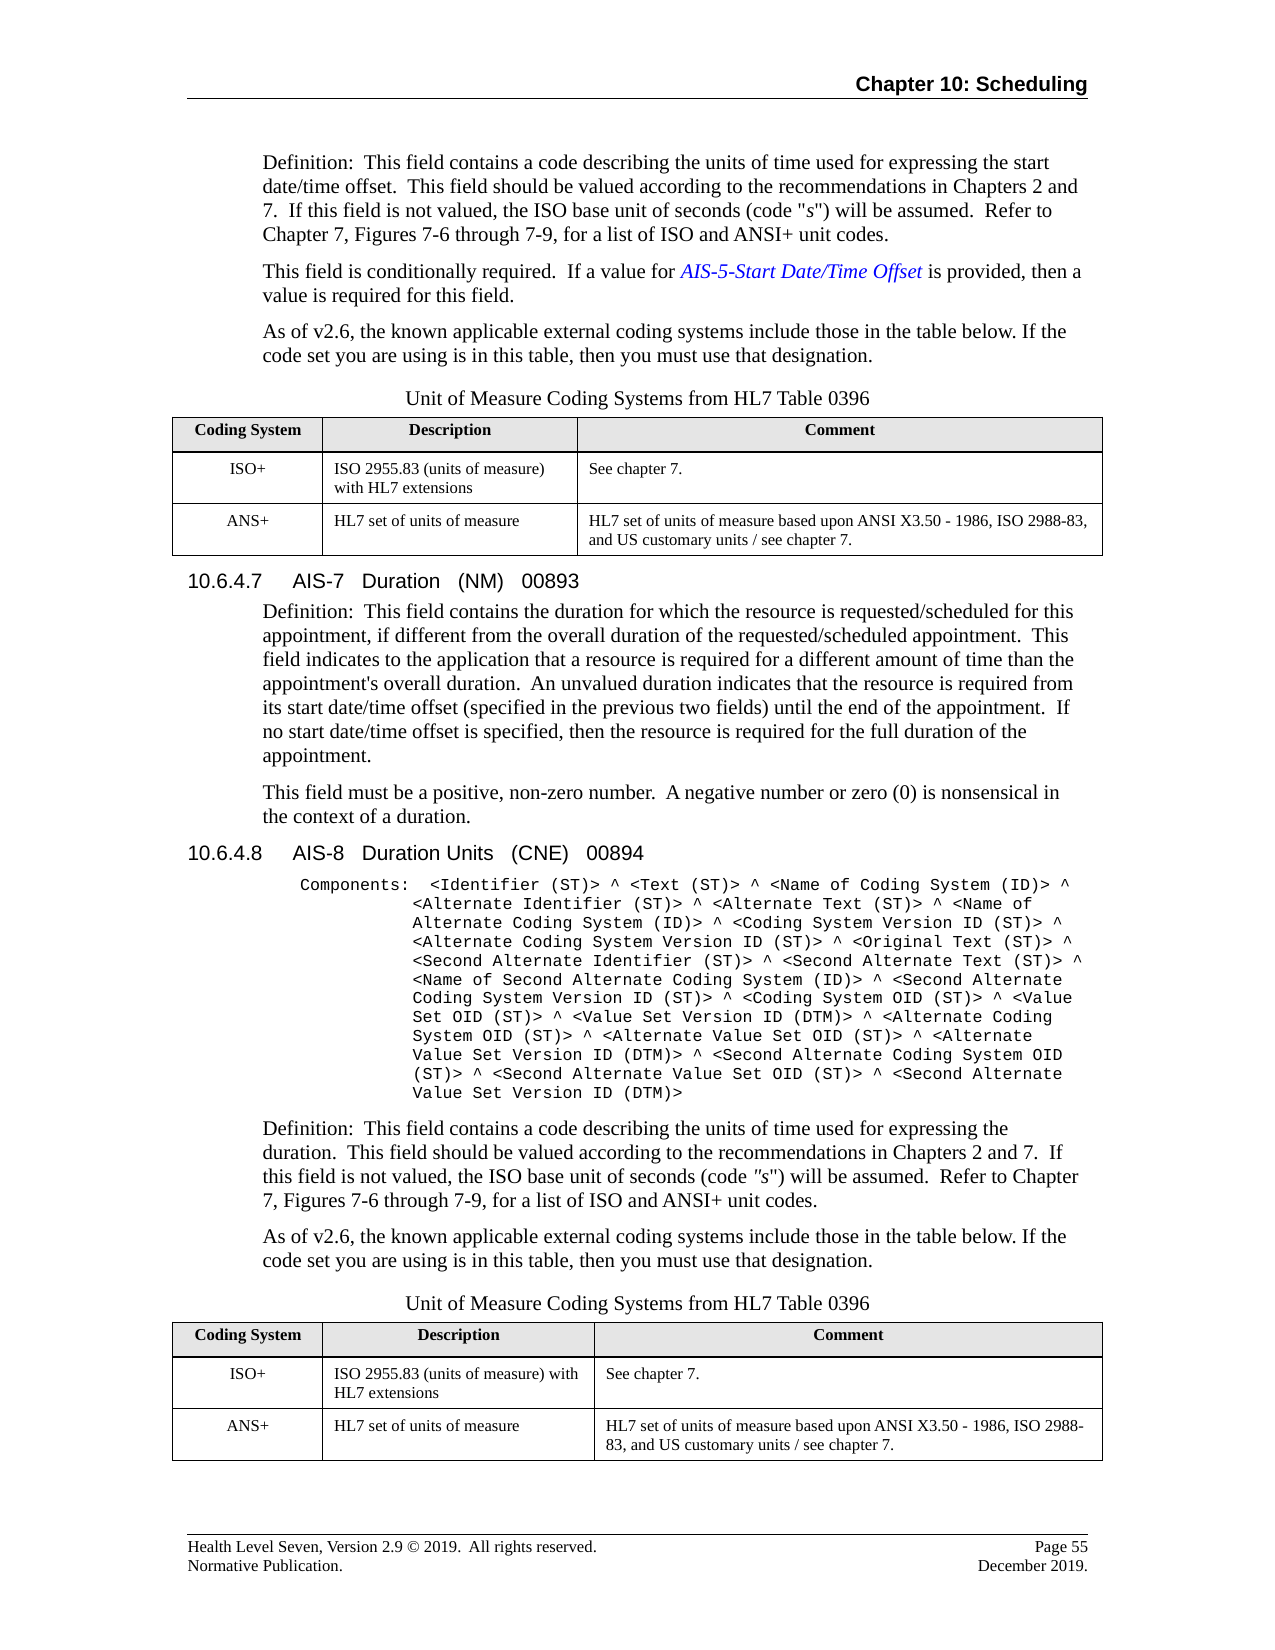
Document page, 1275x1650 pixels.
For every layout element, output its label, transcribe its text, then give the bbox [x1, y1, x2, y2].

text As of v2.6, the known applicable external coding systems include those in the table below. If the code set you are using is in this table, then you must use that designation. [262, 319, 1088, 367]
table_cell HL7 set of units of measure [323, 504, 577, 555]
table_cell HL7 set of units of measure [323, 1409, 594, 1460]
text Definition: This field contains a code describing the units of time used for expressing the duration. This field should be valued according to the recommendations in Chapters 2 and 7. If this field is not valued, the ISO base unit of seconds (code "s") will be assumed. Refer to Chapter 7, Figures 7-6 through 7-9, for a list of ISO and ANSI+ unit codes. [262, 1116, 1088, 1212]
text Unit of Measure Coding Systems from HL7 Table 0396 [187, 386, 1088, 410]
table_cell ISO+ [173, 453, 322, 503]
table_header Description [323, 1323, 594, 1356]
table_cell ISO+ [173, 1358, 322, 1408]
table_header Description [323, 418, 577, 451]
table_cell See chapter 7. [578, 453, 1102, 503]
table_cell HL7 set of units of measure based upon ANSI X3.50 - 1986, ISO 2988-83, and US customary units / see chapter 7. [578, 504, 1102, 555]
table_cell HL7 set of units of measure based upon ANSI X3.50 - 1986, ISO 2988-83, and US customary units / see chapter 7. [595, 1409, 1102, 1460]
table_cell ANS+ [173, 1409, 322, 1460]
subtitle AIS-8 Duration Units (CNE) 00894 [187, 840, 1088, 864]
table_cell ISO 2955.83 (units of measure) with HL7 extensions [323, 1358, 594, 1408]
text As of v2.6, the known applicable external coding systems include those in the table below. If the code set you are using is in this table, then you must use that designation. [262, 1224, 1088, 1272]
table_header Comment [595, 1323, 1102, 1356]
subtitle AIS-7 Duration (NM) 00893 [187, 569, 1088, 593]
table_cell ISO 2955.83 (units of measure) with HL7 extensions [323, 453, 577, 503]
text Components: <Identifier (ST)> ^ <Text (ST)> ^ <Name of Coding System (ID)> ^ <Alternate Identifier (ST)> ^ <Alternate Text (ST)> ^ <Name of Alternate Coding System (ID)> ^ <Coding System Version ID (ST)> ^ <Alternate Coding System Version ID (ST)> ^ <Original Text (ST)> ^ <Second Alternate Identifier (ST)> ^ <Second Alternate Text (ST)> ^ <Name of Second Alternate Coding System (ID)> ^ <Second Alternate Coding System Version ID (ST)> ^ <Coding System OID (ST)> ^ <Value Set OID (ST)> ^ <Value Set Version ID (DTM)> ^ <Alternate Coding System OID (ST)> ^ <Alternate Value Set OID (ST)> ^ <Alternate Value Set Version ID (DTM)> ^ <Second Alternate Coding System OID (ST)> ^ <Second Alternate Value Set OID (ST)> ^ <Second Alternate Value Set Version ID (DTM)> [300, 877, 1088, 1103]
table_header Comment [578, 418, 1102, 451]
table_header Coding System [173, 418, 322, 451]
table_cell ANS+ [173, 504, 322, 555]
text This field is conditionally required. If a value for AIS-5-Start Date/Time Offset is provided, then a value is required for this field. [262, 259, 1088, 307]
table_header Coding System [173, 1323, 322, 1356]
text Definition: This field contains a code describing the units of time used for expressing the start date/time offset. This field should be valued according to the recommendations in Chapters 2 and 7. If this field is not valued, the ISO base unit of seconds (code "s") will be assumed. Refer to Chapter 7, Figures 7-6 through 7-9, for a list of ISO and ANSI+ unit codes. [262, 150, 1088, 246]
table_cell See chapter 7. [595, 1358, 1102, 1408]
text This field must be a positive, non-zero number. A negative number or zero (0) is nonsensical in the context of a duration. [262, 780, 1088, 828]
text Definition: This field contains the duration for which the resource is requested/scheduled for this appointment, if different from the overall duration of the requested/scheduled appointment. This field indicates to the application that a resource is required for a different amount of time than the appointment's overall duration. An unvalued duration indicates that the resource is required from its start date/time offset (specified in the previous two fields) until the end of the appointment. If no start date/time offset is specified, then the resource is required for the full duration of the appointment. [262, 599, 1088, 767]
text Unit of Measure Coding Systems from HL7 Table 0396 [187, 1291, 1088, 1315]
